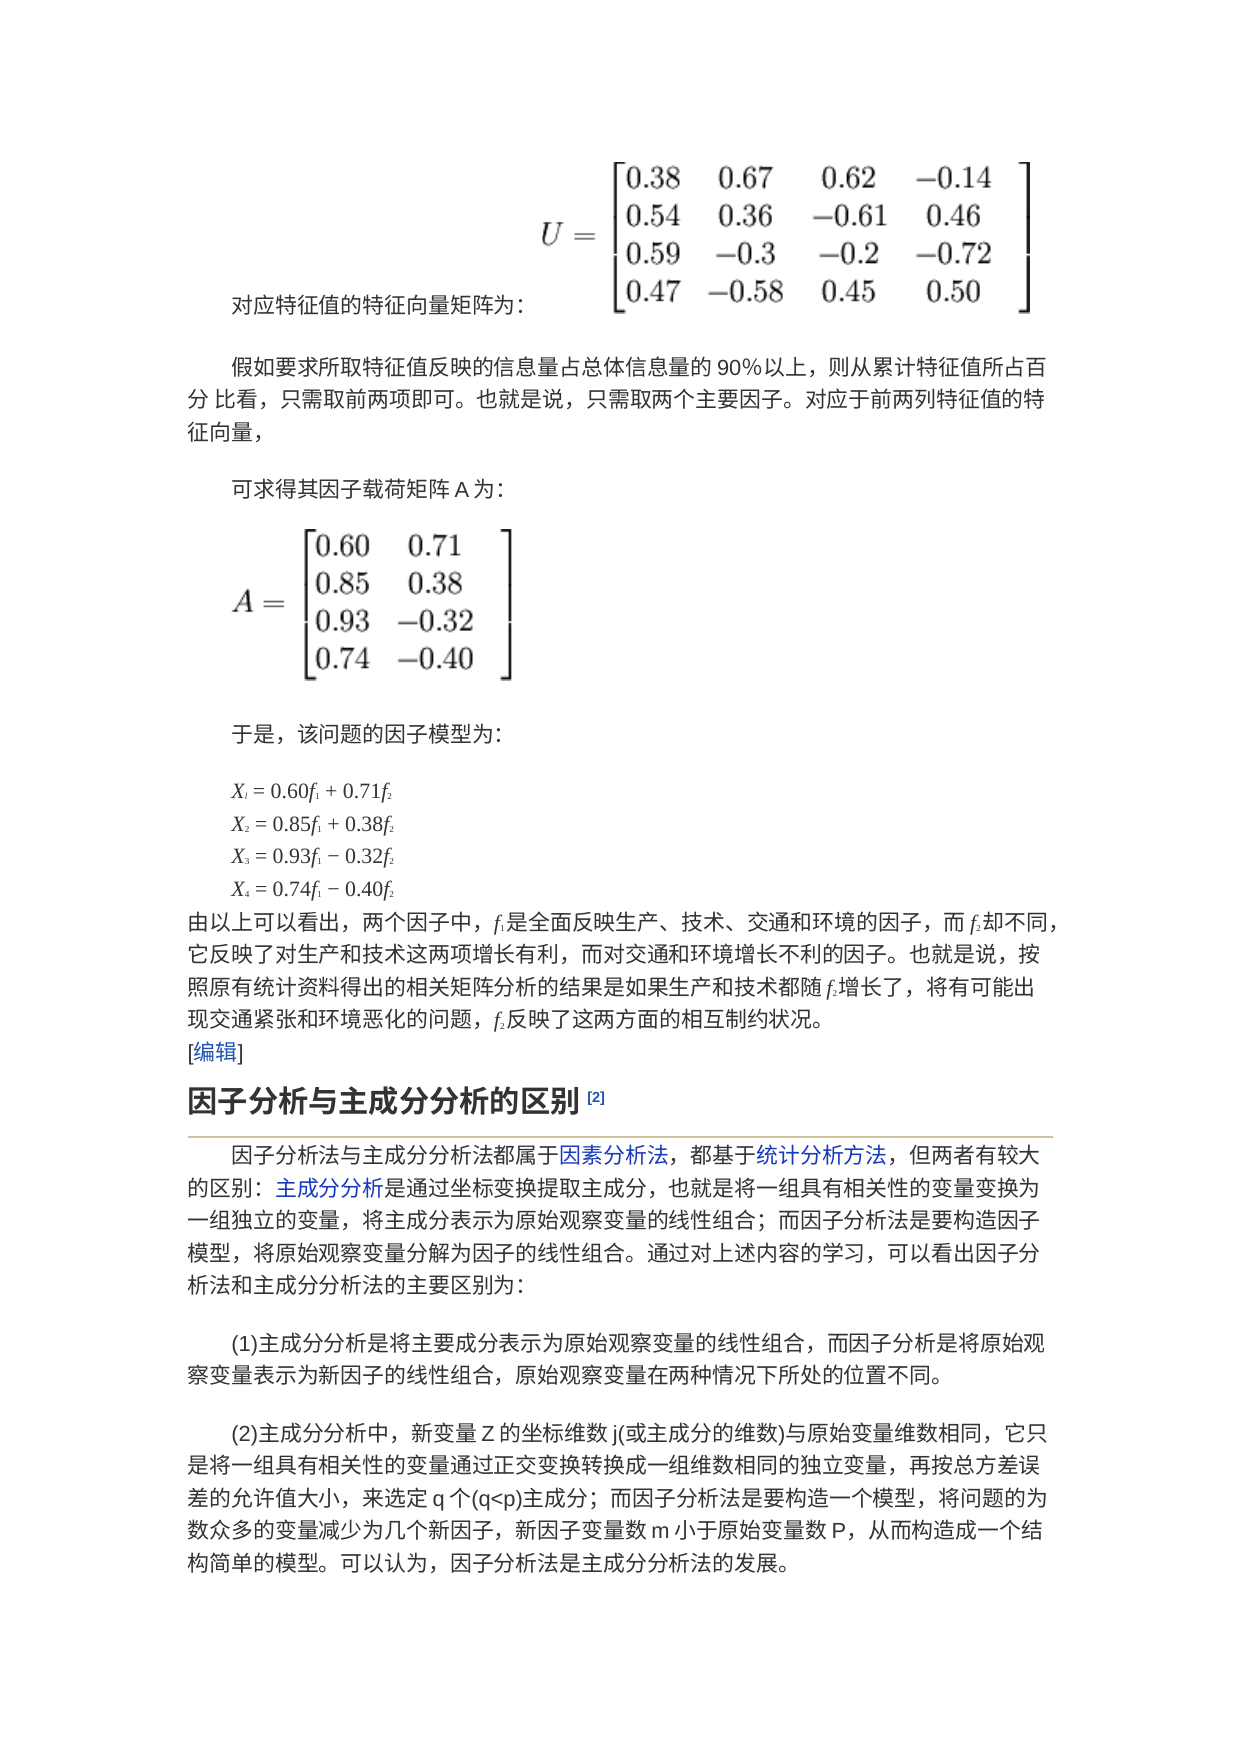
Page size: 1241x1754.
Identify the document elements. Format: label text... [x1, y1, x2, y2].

text 因子分析法与主成分分析法都属于因素分析法，都基于统计分析方法，但两者有较大的区别：主成分分析是通过坐标变换提取主成分，也就是将一组具有相关性的变量变换为一组独立的变量，将主成分表示为原始观察变量的线性组合；而因子分析法是要构造因子模型，将原始观察变量分解为因子的线性组合。通过对上述内容的学习，可以看出因子分析法和主成分分析法的主要区别为： [187, 1138, 1053, 1300]
picture [542, 162, 1030, 314]
text [编辑] [187, 1034, 1053, 1067]
text 由以上可以看出，两个因子中，f1是全面反映生产、技术、交通和环境的因子，而f2却不同，它反映了对生产和技术这两项增长有利，而对交通和环境增长不利的因子。也就是说，按照原有统计资料得出的相关矩阵分析的结果是如果生产和技术都随f2增长了，将有可能出现交通紧张和环境恶化的问题，f2反映了这两方面的相互制约状况。 [187, 904, 1053, 1034]
text (2)主成分分析中，新变量Z的坐标维数j(或主成分的维数)与原始变量维数相同，它只是将一组具有相关性的变量通过正交变换转换成一组维数相同的独立变量，再按总方差误差的允许值大小，来选定q个(q<p)主成分；而因子分析法是要构造一个模型，将问题的为数众多的变量减少为几个新因子，新因子变量数m小于原始变量数P，从而构造成一个结构简单的模型。可以认为，因子分析法是主成分分析法的发展。 [187, 1415, 1053, 1578]
text X2 = 0.85f1 + 0.38f2 [187, 807, 1053, 839]
text Xl = 0.60f1 + 0.71f2 [187, 774, 1053, 807]
text 于是，该问题的因子模型为： [187, 717, 1053, 749]
picture [231, 529, 512, 681]
text 假如要求所取特征值反映的信息量占总体信息量的90％以上，则从累计特征值所占百分 比看，只需取前两项即可。也就是说，只需取两个主要因子。对应于前两列特征值的特征向量， [187, 349, 1053, 447]
text (1)主成分分析是将主要成分表示为原始观察变量的线性组合，而因子分析是将原始观察变量表示为新因子的线性组合，原始观察变量在两种情况下所处的位置不同。 [187, 1325, 1053, 1390]
text 因子分析与主成分分析的区别 [2] [187, 1067, 1053, 1138]
text X4 = 0.74f1 − 0.40f2 [187, 872, 1053, 904]
text X3 = 0.93f1 − 0.32f2 [187, 839, 1053, 872]
text 可求得其因子载荷矩阵A为： [187, 472, 1053, 504]
